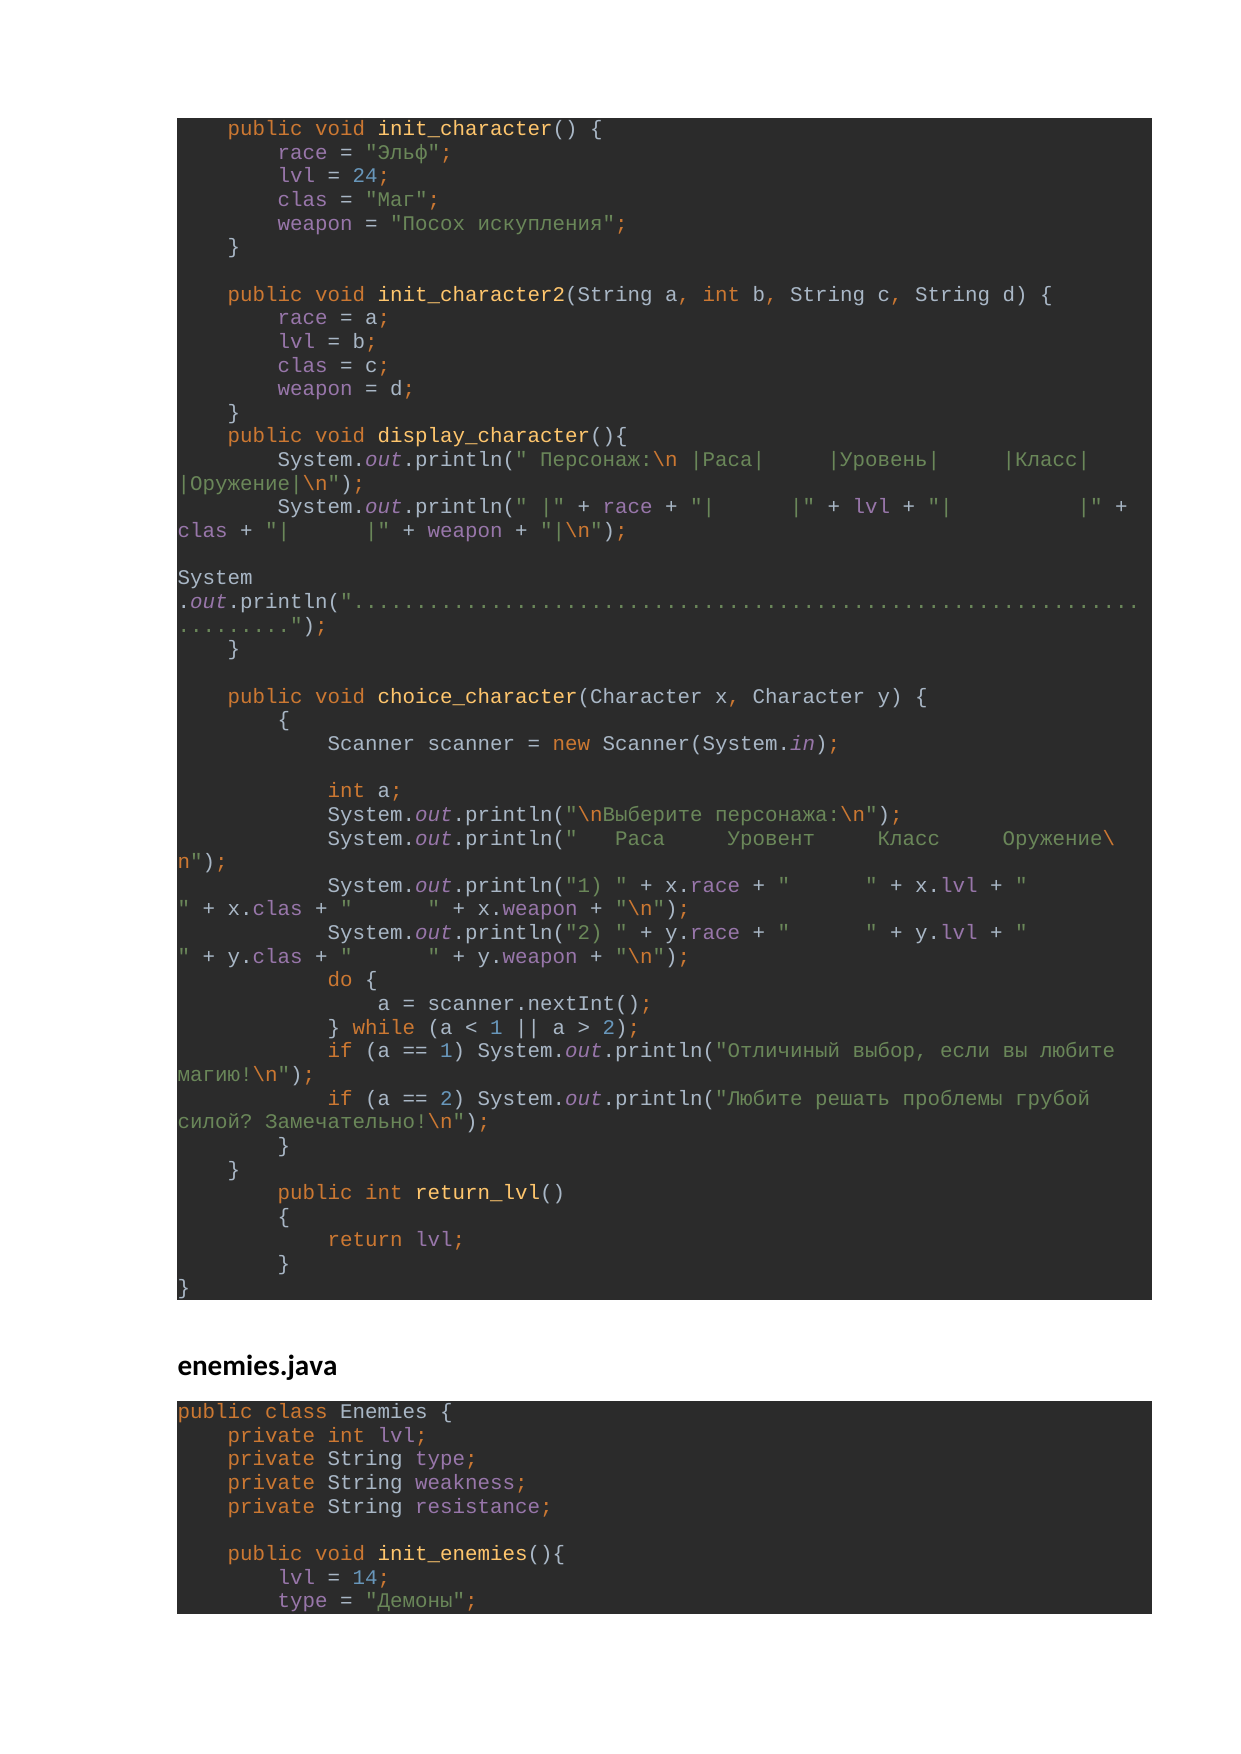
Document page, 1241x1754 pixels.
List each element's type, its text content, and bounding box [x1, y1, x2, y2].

text enemies.java [177, 1347, 1152, 1382]
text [177, 118, 1152, 1300]
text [177, 1401, 1152, 1614]
